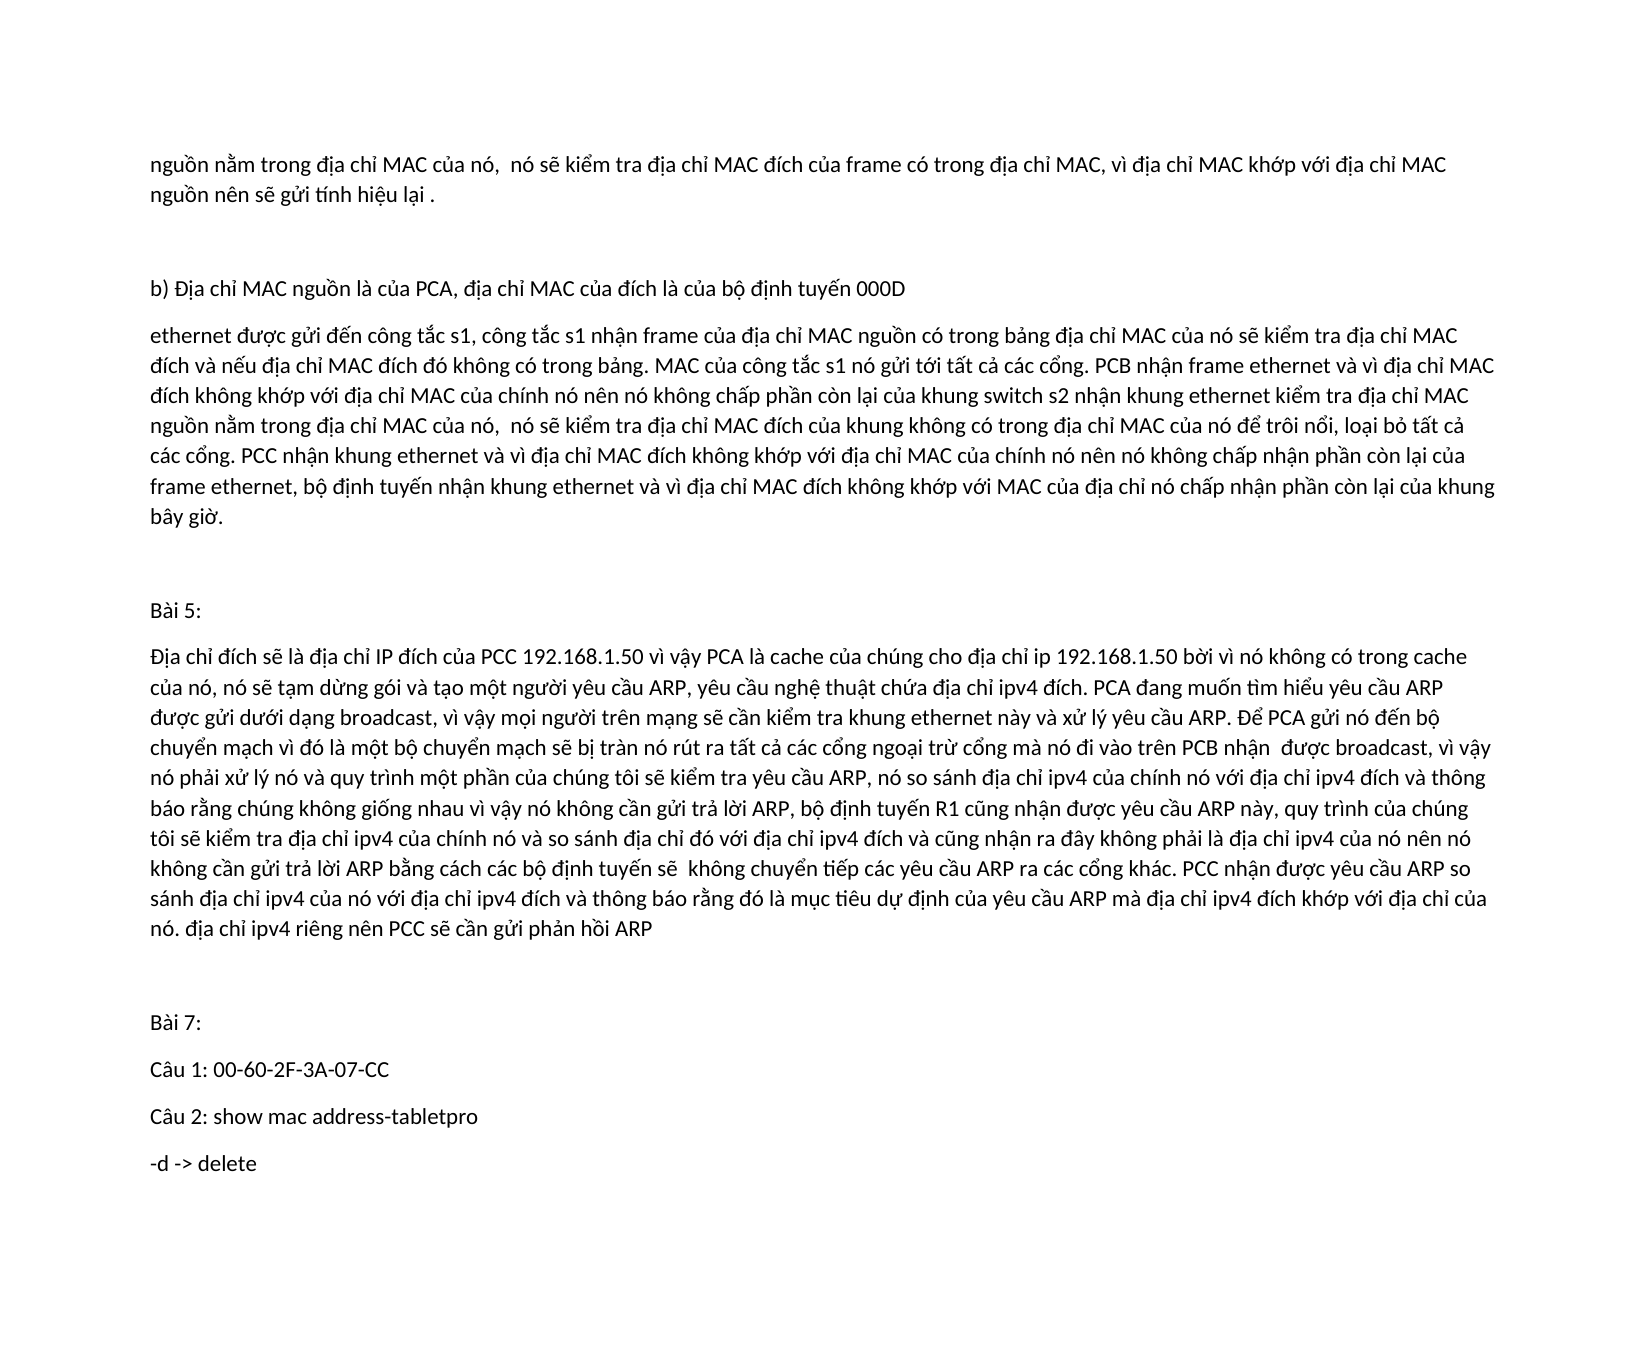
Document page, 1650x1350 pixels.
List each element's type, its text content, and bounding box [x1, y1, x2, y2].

text Câu 1: 00-60-2F-3A-07-CC [150, 1055, 1500, 1083]
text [150, 150, 1500, 208]
text b) Địa chỉ MAC nguồn là của PCA, địa chỉ MAC của đích là của bộ định tuyến 000D [150, 274, 1500, 302]
text Bài 7: [150, 1008, 1500, 1036]
text Câu 2: show mac address-tabletpro [150, 1102, 1500, 1130]
text -d -> delete [150, 1149, 1500, 1177]
text Địa chỉ đích sẽ là địa chỉ IP đích của PCC 192.168.1.50 vì vậy PCA là cache của chúng cho địa chỉ ip 192.168.1.50 bời vì nó không có trong cache của nó, nó sẽ tạm dừng gói và tạo một người yêu cầu ARP, yêu cầu nghệ thuật chứa địa chỉ ipv4 đích. PCA đang muốn tìm hiểu yêu cầu ARP được gửi dưới dạng broadcast, vì vậy mọi người trên mạng sẽ cần kiểm tra khung ethernet này và xử lý yêu cầu ARP. Để PCA gửi nó đến bộ chuyển mạch vì đó là một bộ chuyển mạch sẽ bị tràn nó rút ra tất cả các cổng ngoại trừ cổng mà nó đi vào trên PCB nhận được broadcast, vì vậy nó phải xử lý nó và quy trình một phần của chúng tôi sẽ kiểm tra yêu cầu ARP, nó so sánh địa chỉ ipv4 của chính nó với địa chỉ ipv4 đích và thông báo rằng chúng không giống nhau vì vậy nó không cần gửi trả lời ARP, bộ định tuyến R1 cũng nhận được yêu cầu ARP này, quy trình của chúng tôi sẽ kiểm tra địa chỉ ipv4 của chính nó và so sánh địa chỉ đó với địa chỉ ipv4 đích và cũng nhận ra đây không phải là địa chỉ ipv4 của nó nên nó không cần gửi trả lời ARP bằng cách các bộ định tuyến sẽ không chuyển tiếp các yêu cầu ARP ra các cổng khác. PCC nhận được yêu cầu ARP so sánh địa chỉ ipv4 của nó với địa chỉ ipv4 đích và thông báo rằng đó là mục tiêu dự định của yêu cầu ARP mà địa chỉ ipv4 đích khớp với địa chỉ của nó. địa chỉ ipv4 riêng nên PCC sẽ cần gửi phản hồi ARP [150, 643, 1500, 943]
text ethernet được gửi đến công tắc s1, công tắc s1 nhận frame của địa chỉ MAC nguồn có trong bảng địa chỉ MAC của nó sẽ kiểm tra địa chỉ MAC đích và nếu địa chỉ MAC đích đó không có trong bảng. MAC của công tắc s1 nó gửi tới tất cả các cổng. PCB nhận frame ethernet và vì địa chỉ MAC đích không khớp với địa chỉ MAC của chính nó nên nó không chấp phần còn lại của khung switch s2 nhận khung ethernet kiểm tra địa chỉ MAC nguồn nằm trong địa chỉ MAC của nó, nó sẽ kiểm tra địa chỉ MAC đích của khung không có trong địa chỉ MAC của nó để trôi nổi, loại bỏ tất cả các cổng. PCC nhận khung ethernet và vì địa chỉ MAC đích không khớp với địa chỉ MAC của chính nó nên nó không chấp nhận phần còn lại của frame ethernet, bộ định tuyến nhận khung ethernet và vì địa chỉ MAC đích không khớp với MAC của địa chỉ nó chấp nhận phần còn lại của khung bây giờ. [150, 321, 1500, 530]
text Bài 5: [150, 596, 1500, 624]
